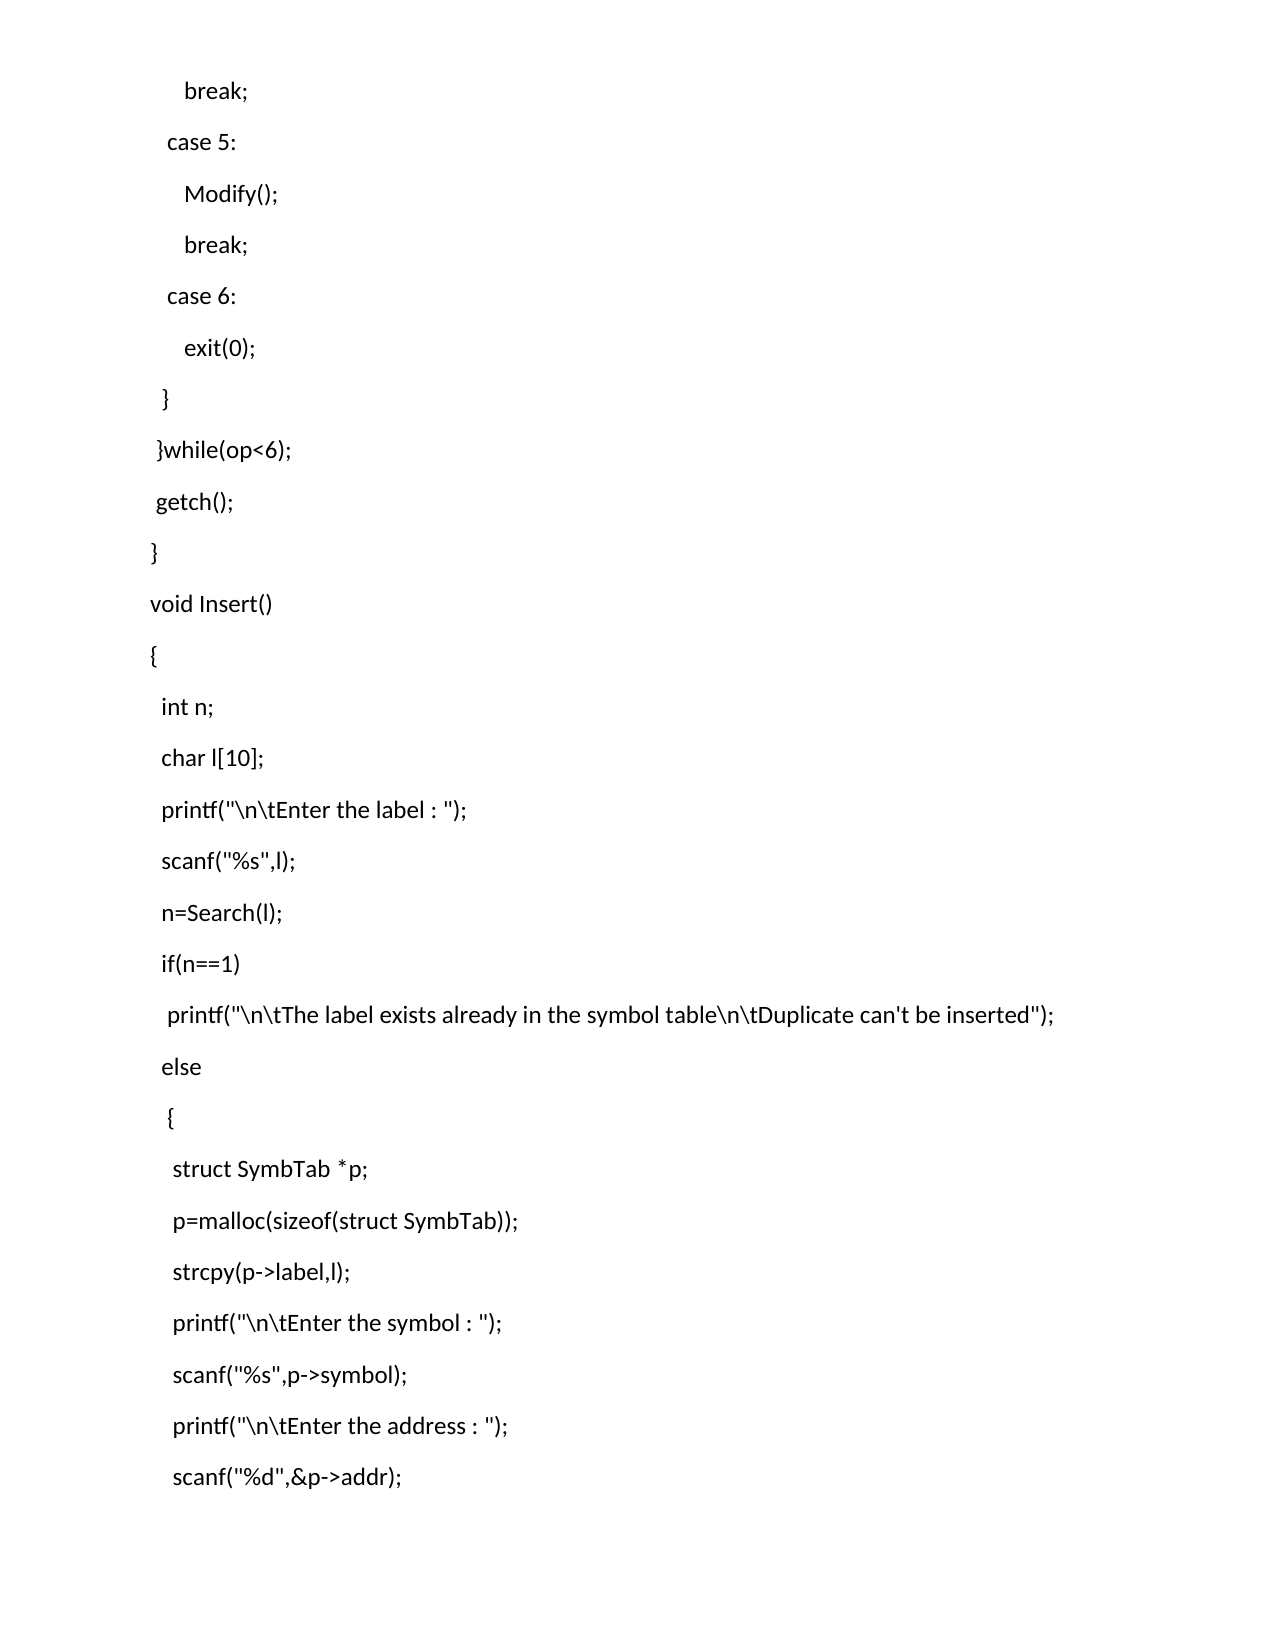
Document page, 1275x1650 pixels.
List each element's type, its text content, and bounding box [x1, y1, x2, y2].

text } [150, 537, 1125, 568]
text p=malloc(sizeof(struct SymbTab)); [150, 1205, 1125, 1235]
text scanf("%s",p->symbol); [150, 1359, 1125, 1389]
text { [150, 640, 1125, 670]
text printf("\n\tEnter the address : "); [150, 1410, 1125, 1441]
text case 5: [150, 126, 1125, 157]
text printf("\n\tEnter the label : "); [150, 794, 1125, 824]
text getch(); [150, 486, 1125, 516]
text break; [150, 229, 1125, 259]
text struct SymbTab *p; [150, 1153, 1125, 1184]
text char l[10]; [150, 743, 1125, 773]
text }while(op<6); [150, 434, 1125, 465]
text printf("\n\tEnter the symbol : "); [150, 1307, 1125, 1338]
text printf("\n\tThe label exists already in the symbol table\n\tDuplicate can't be inserted"); [150, 999, 1125, 1030]
text void Insert() [150, 588, 1125, 619]
text n=Search(l); [150, 897, 1125, 927]
text if(n==1) [150, 948, 1125, 978]
text case 6: [150, 280, 1125, 311]
text } [150, 383, 1125, 414]
text int n; [150, 691, 1125, 722]
text strcpy(p->label,l); [150, 1256, 1125, 1287]
text Modify(); [150, 178, 1125, 208]
text scanf("%d",&p->addr); [150, 1462, 1125, 1492]
text else [150, 1051, 1125, 1081]
text scanf("%s",l); [150, 845, 1125, 876]
text { [150, 1102, 1125, 1133]
text break; [150, 75, 1125, 106]
text exit(0); [150, 332, 1125, 362]
